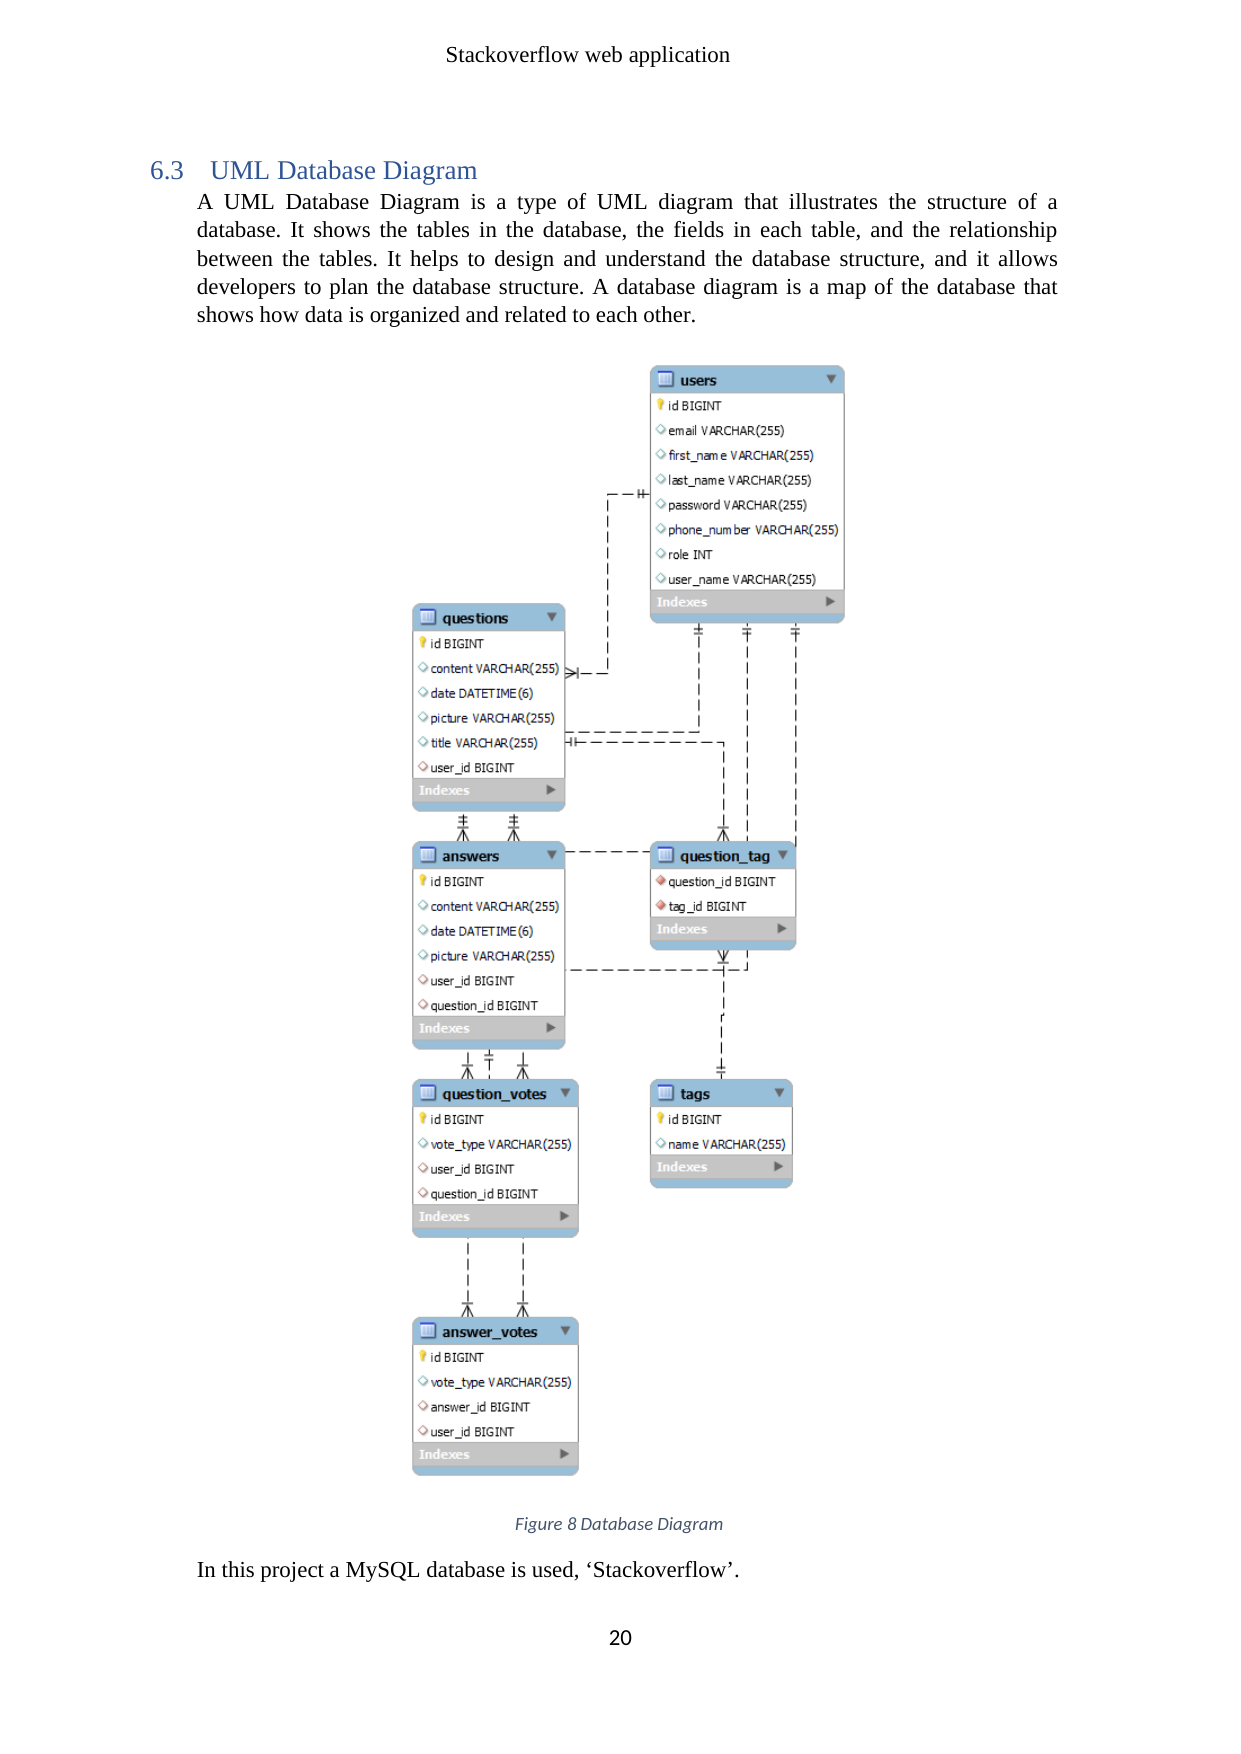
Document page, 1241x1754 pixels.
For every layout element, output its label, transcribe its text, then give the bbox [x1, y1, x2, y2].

text In this project a MySQL database is used, ‘Stackoverflow’. [197, 1556, 1059, 1582]
subtitle UML Database Diagram [150, 154, 1090, 185]
text A UML Database Diagram is a type of UML diagram that illustrates the structure of a database. It shows the tables in the database, the fields in each table, and the relationship between the tables. It helps to design and understand the database structure, and it allows developers to plan the database structure. A database diagram is a map of the database that shows how data is organized and related to each other. [197, 188, 1059, 328]
picture [401, 355, 855, 1486]
text Figure 8 Database Diagram [150, 1512, 1090, 1535]
